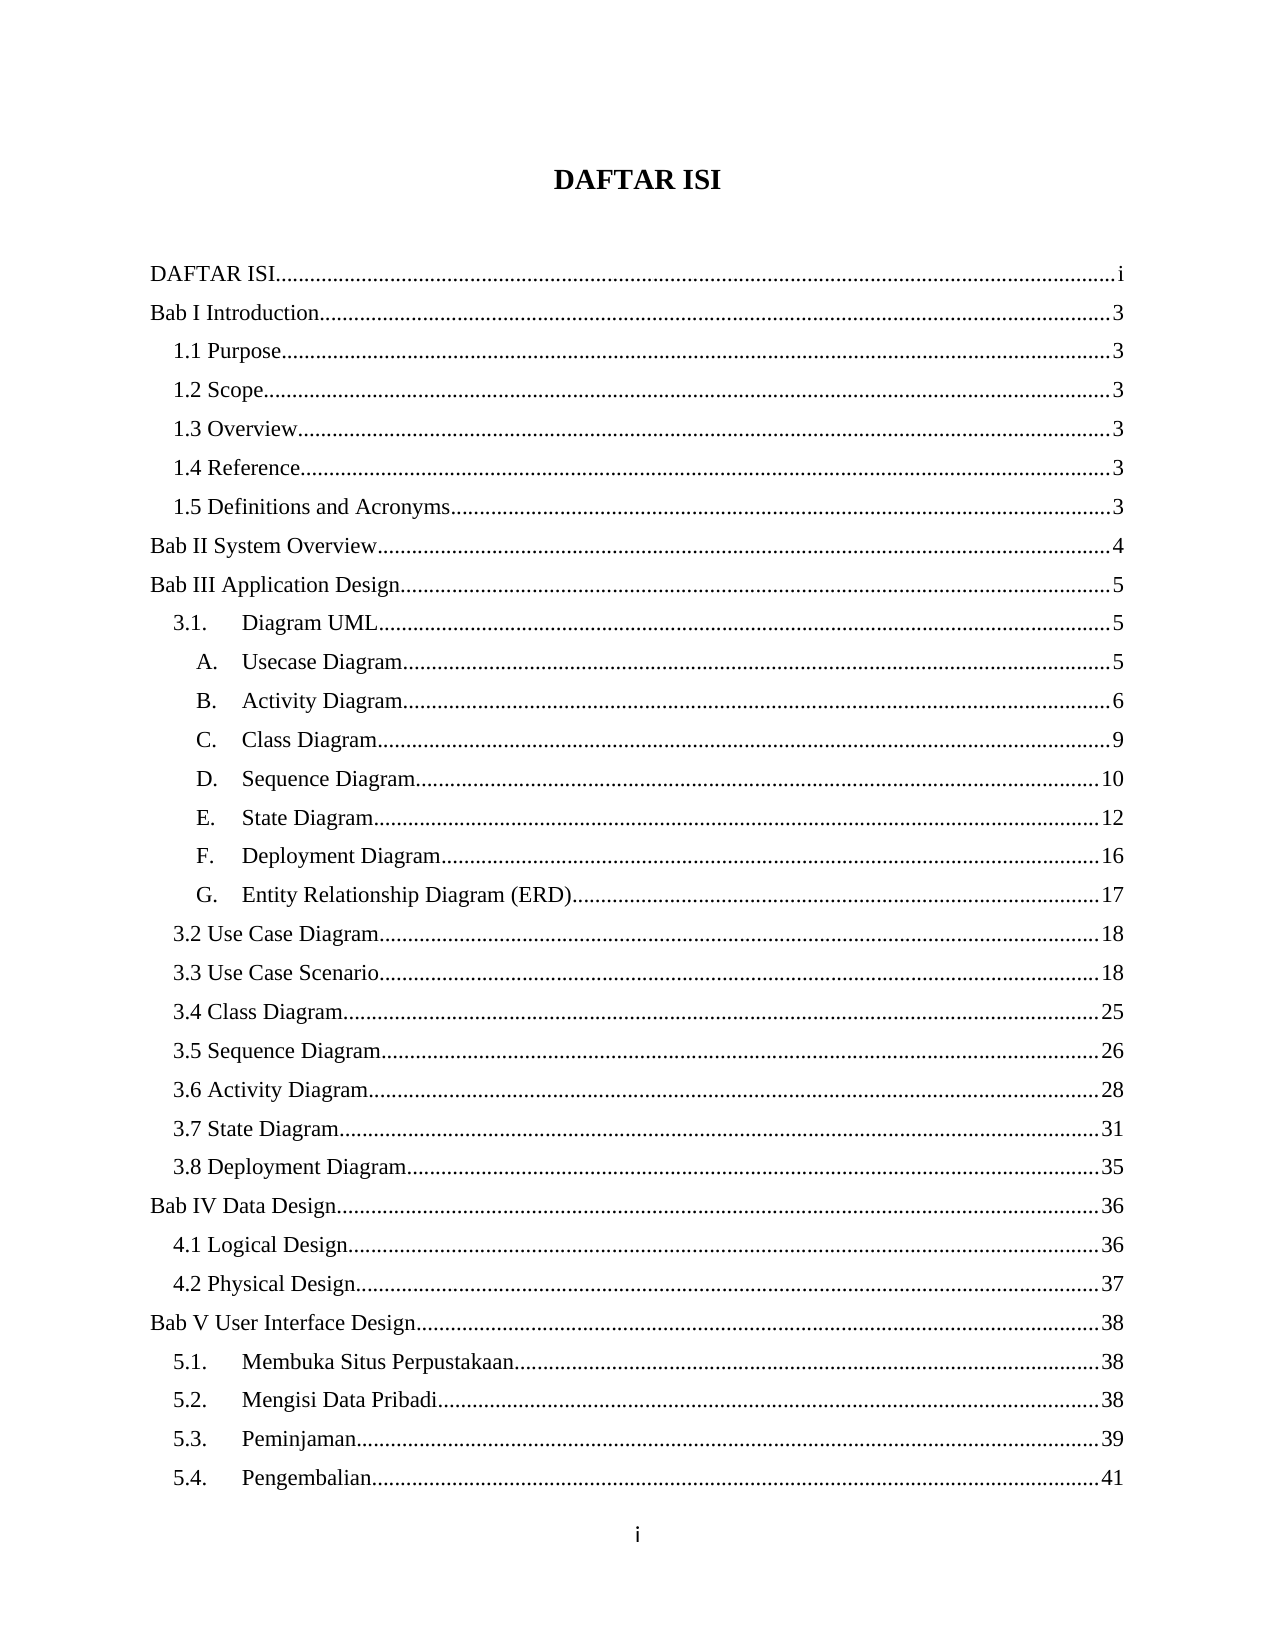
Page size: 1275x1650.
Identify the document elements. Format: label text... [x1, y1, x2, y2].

subtitle DAFTAR ISI [150, 162, 1125, 196]
